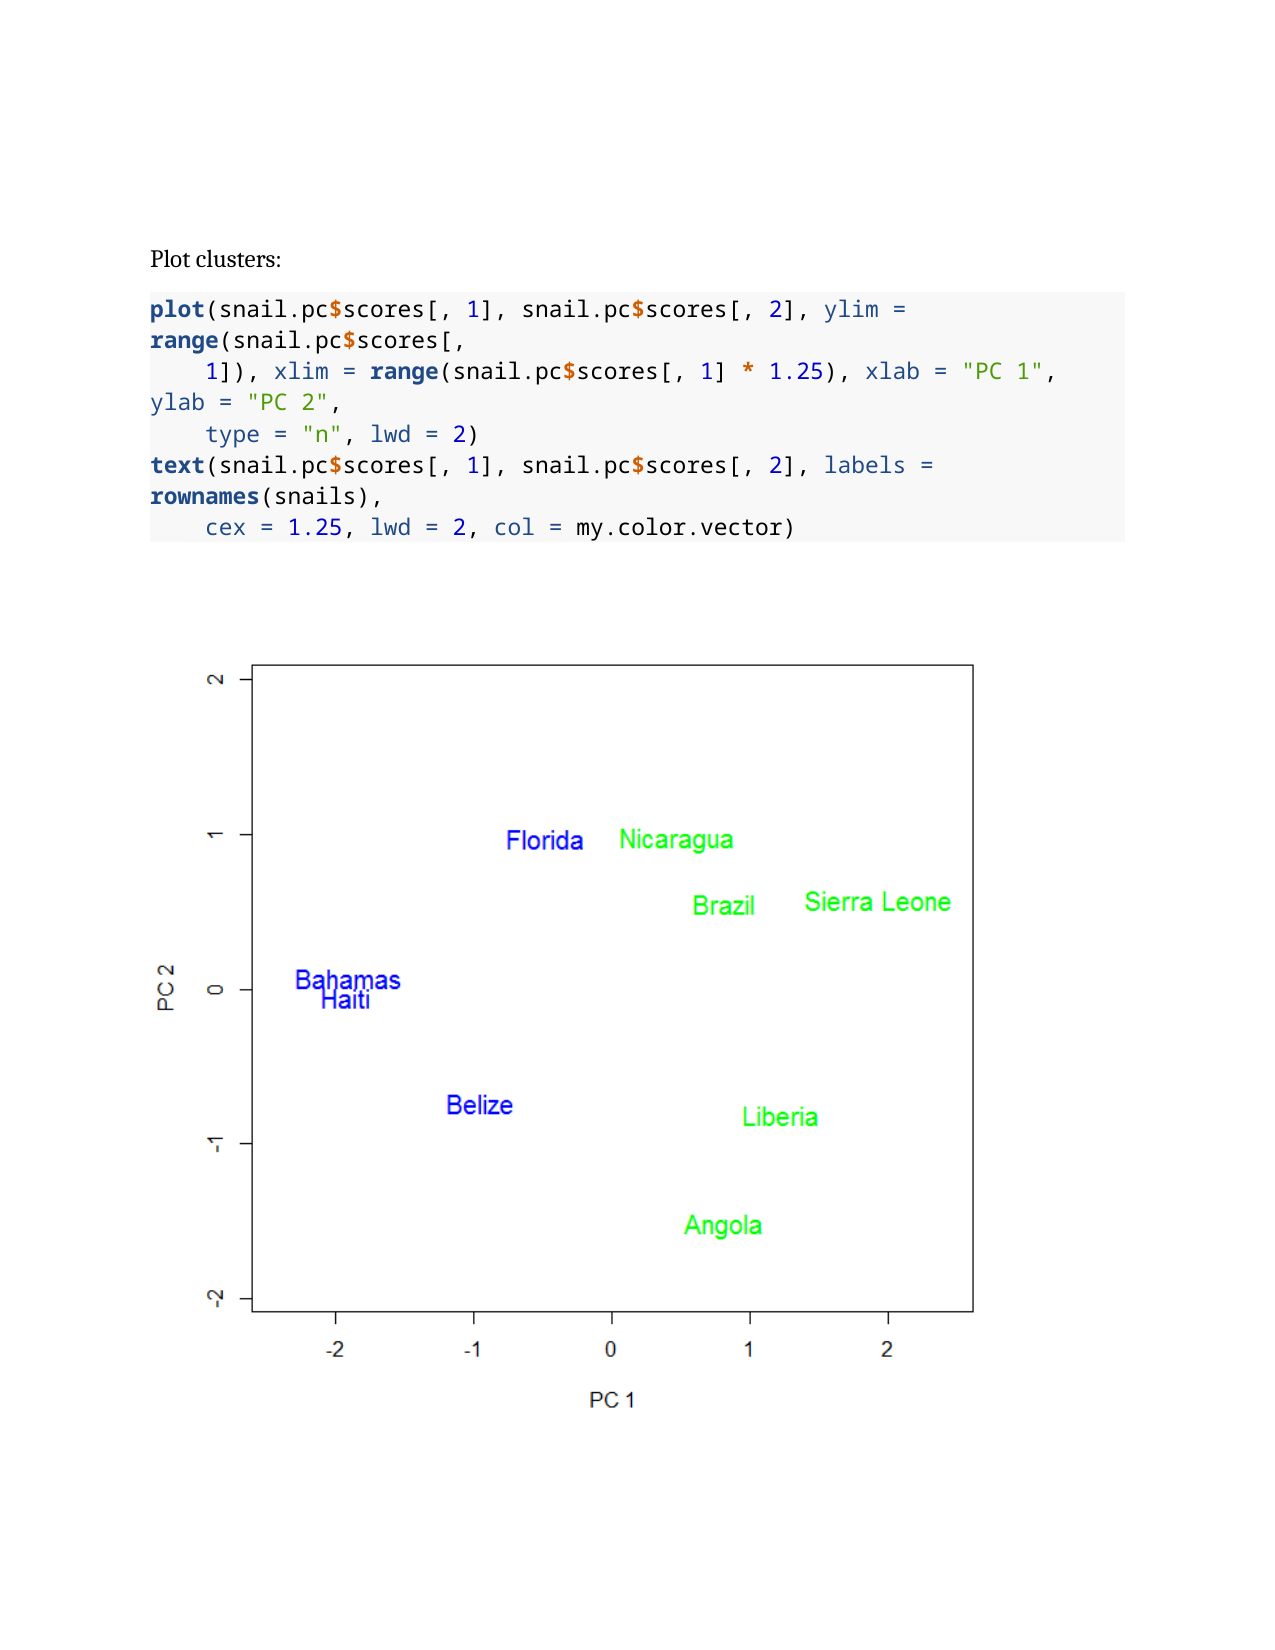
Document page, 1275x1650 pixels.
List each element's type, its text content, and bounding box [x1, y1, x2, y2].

picture [150, 563, 1025, 1439]
text plot(snail.pc$scores[, 1], snail.pc$scores[, 2], ylim = range(snail.pc$scores[, 1]), xlim = range(snail.pc$scores[, 1] * 1.25), xlab = "PC 1", ylab = "PC 2", type = "n", lwd = 2) text(snail.pc$scores[, 1], snail.pc$scores[, 2], labels = rownames(snails), cex = 1.25, lwd = 2, col = my.color.vector) [150, 292, 1125, 542]
text Plot clusters: [150, 245, 1125, 274]
